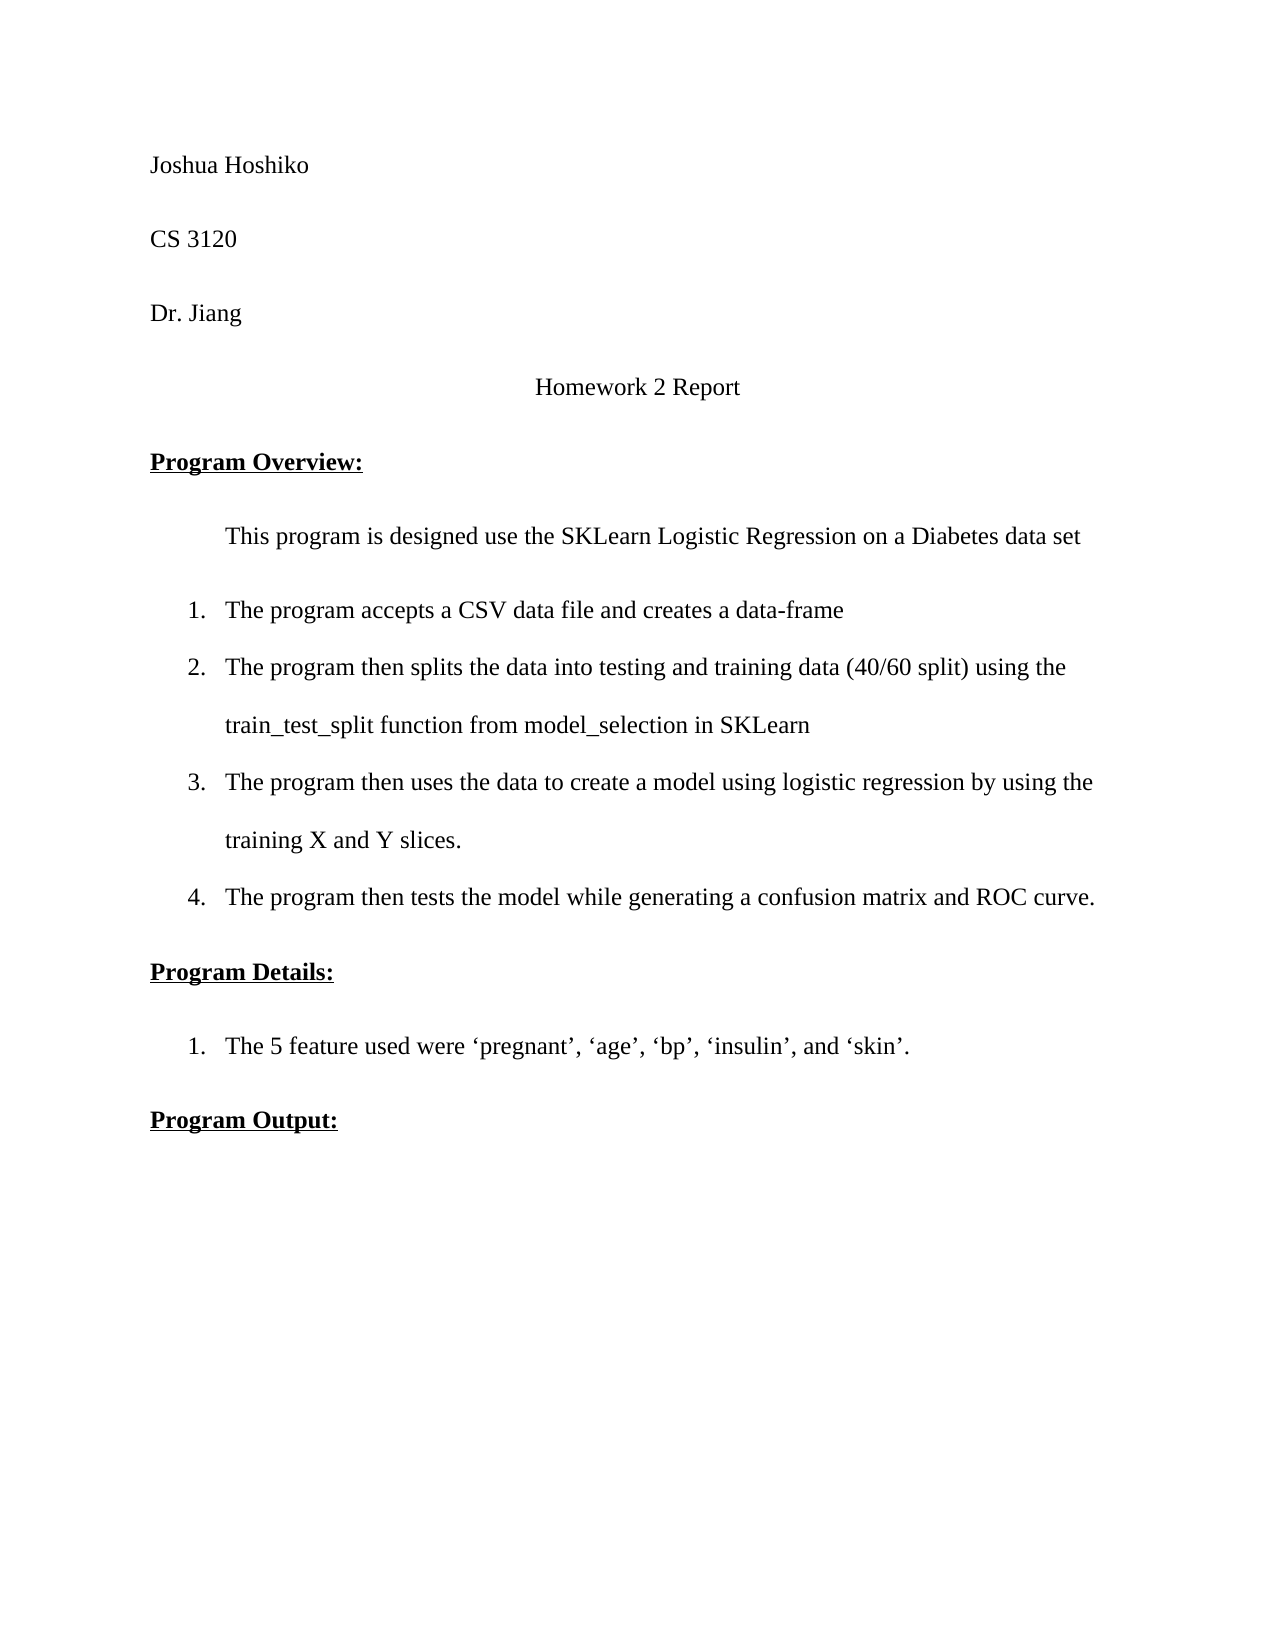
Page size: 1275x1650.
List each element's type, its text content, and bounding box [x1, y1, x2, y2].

text Program Details: [150, 957, 1125, 985]
list The program then uses the data to create a model using logistic regression by using the training X and Y slices. [187, 767, 1125, 854]
text Program Output: [150, 1105, 1125, 1134]
list The program then splits the data into testing and training data (40/60 split) using the train_test_split function from model_selection in SKLearn [187, 652, 1125, 739]
list The program then tests the model while generating a confusion matrix and ROC curve. [187, 882, 1125, 911]
text Joshua Hoshiko [150, 150, 1125, 179]
text This program is designed use the SKLearn Logistic Regression on a Diabetes data set [150, 521, 1125, 549]
text CS 3120 [150, 224, 1125, 253]
text Dr. Jiang [150, 298, 1125, 327]
list The 5 feature used were ‘pregnant’, ‘age’, ‘bp’, ‘insulin’, and ‘skin’. [187, 1031, 1125, 1059]
list The program accepts a CSV data file and creates a data-frame [187, 595, 1125, 624]
text Program Overview: [150, 447, 1125, 475]
text Homework 2 Report [150, 372, 1125, 401]
